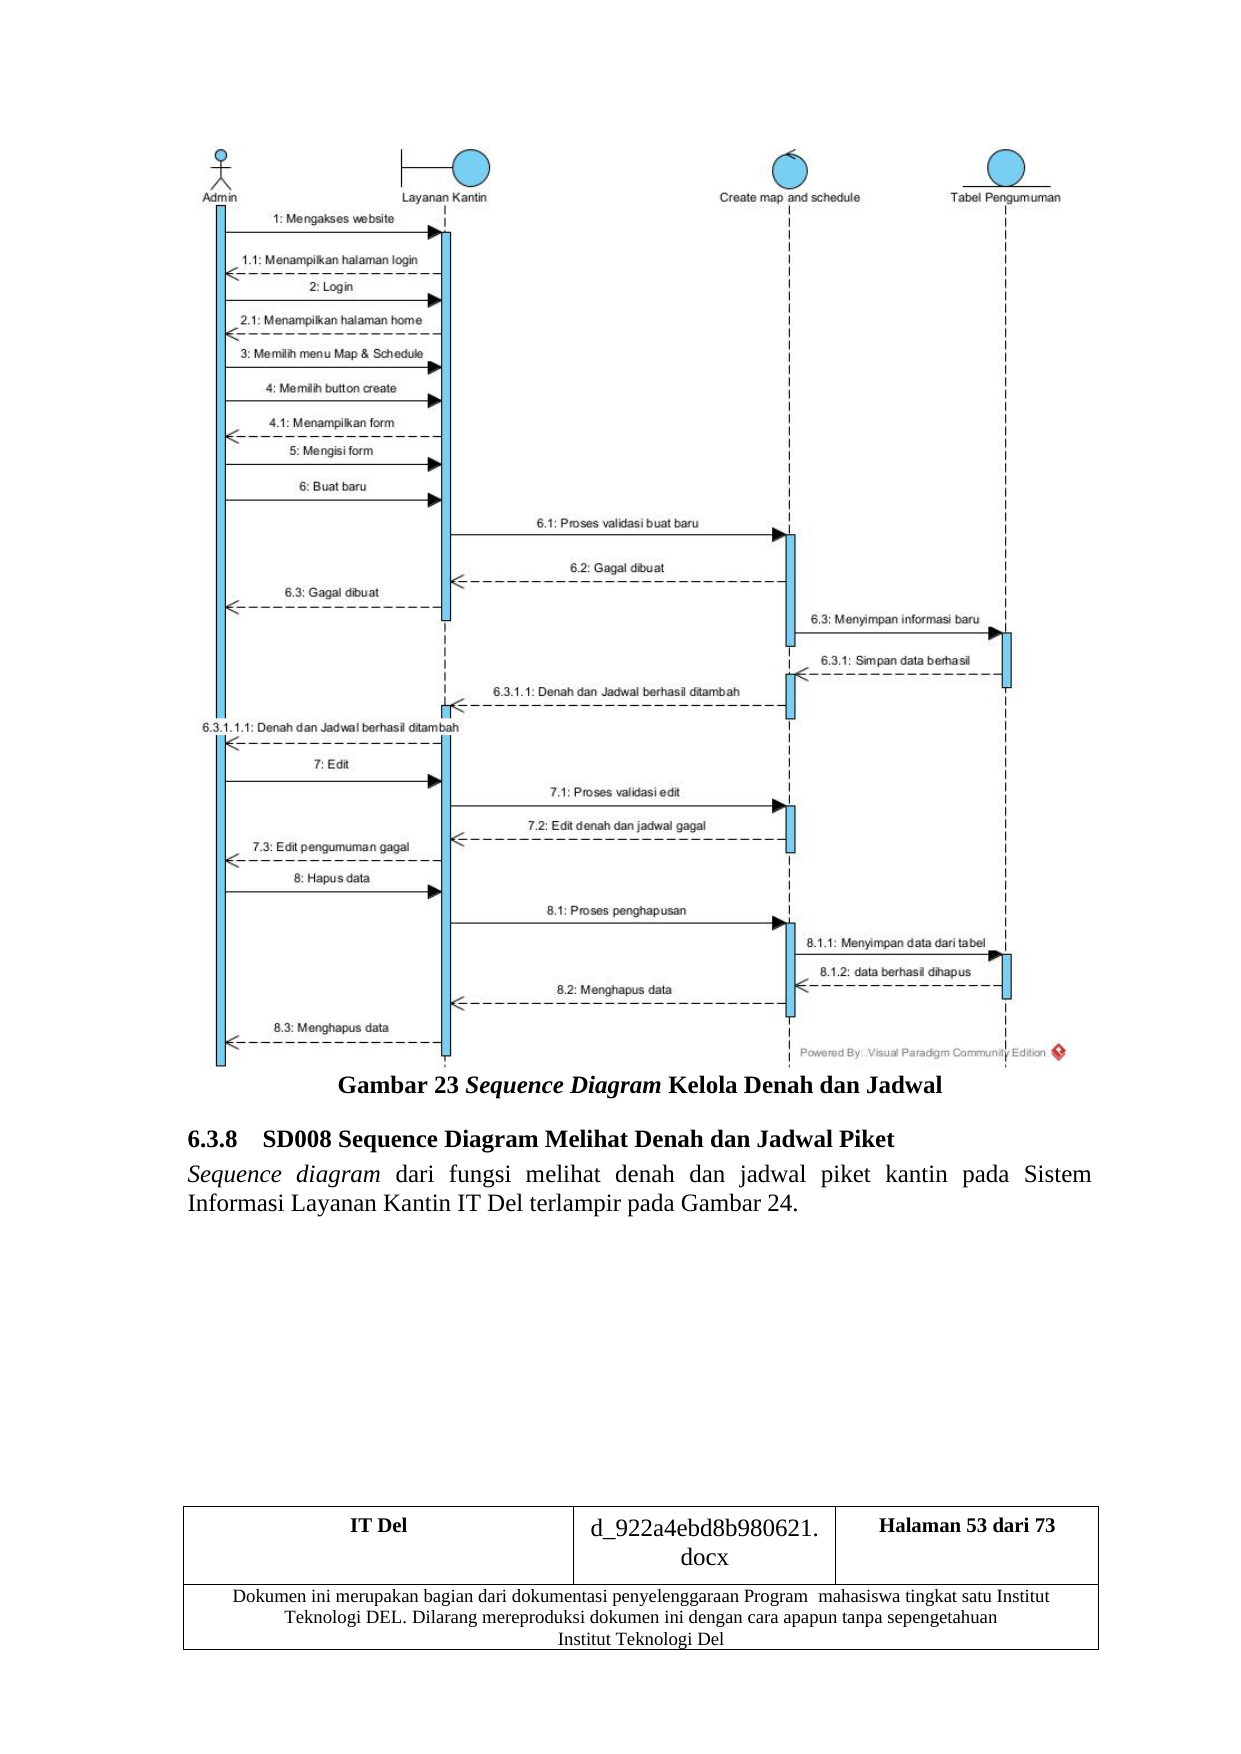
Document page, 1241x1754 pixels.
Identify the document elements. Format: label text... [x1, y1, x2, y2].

text Gambar 23 Sequence Diagram Kelola Denah dan Jadwal [187, 1070, 1092, 1099]
subtitle SD008 Sequence Diagram Melihat Denah dan Jadwal Piket [187, 1124, 1092, 1153]
text Sequence diagram dari fungsi melihat denah dan jadwal piket kantin pada Sistem Informasi Layanan Kantin IT Del terlampir pada Gambar 24. [187, 1159, 1092, 1217]
picture [187, 147, 1072, 1071]
